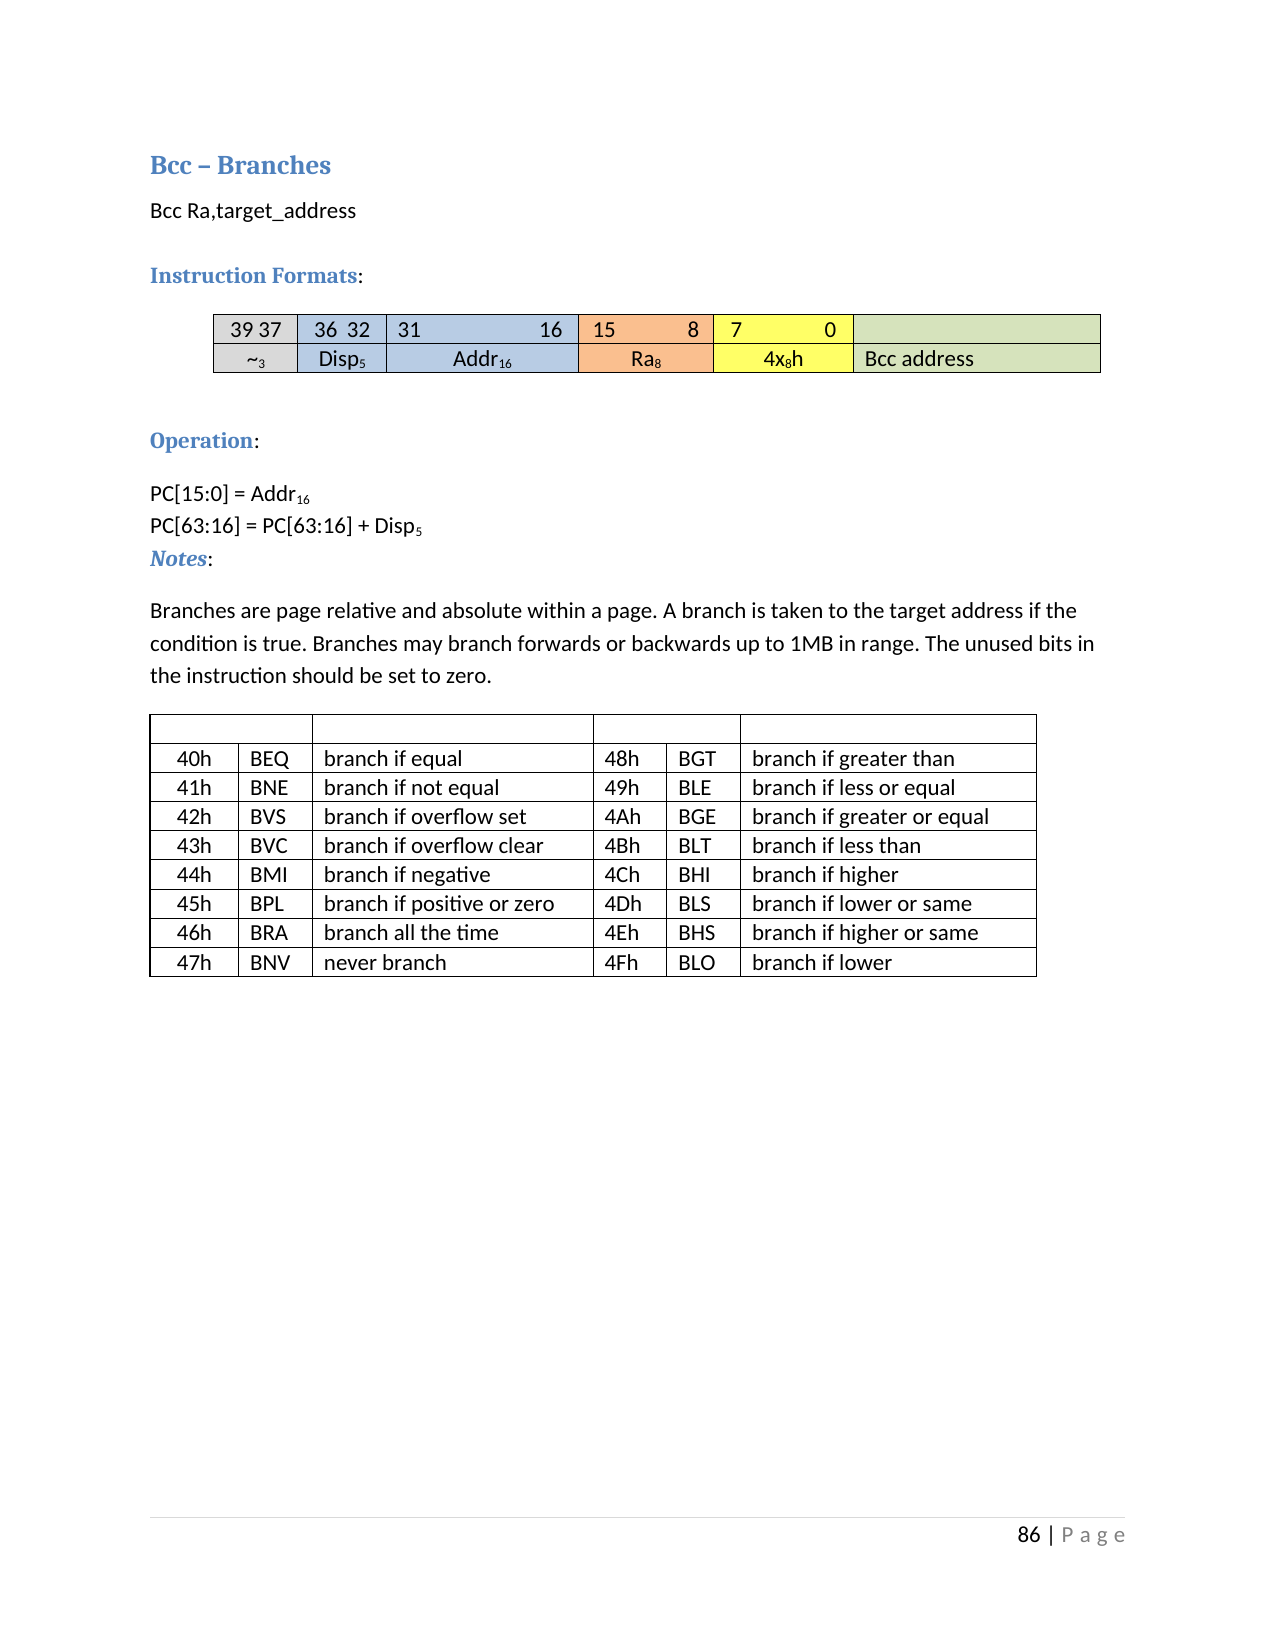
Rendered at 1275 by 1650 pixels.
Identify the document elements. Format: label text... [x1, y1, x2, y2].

table_cell branch if equal [313, 744, 593, 772]
table_cell branch if lower [741, 948, 1036, 976]
table_cell BHI [667, 860, 740, 888]
table_cell branch if lower or same [741, 890, 1036, 917]
table_cell 4Dh [594, 890, 666, 917]
table_cell BHS [667, 919, 740, 947]
table_header [594, 715, 740, 743]
table_cell 45h [151, 890, 238, 917]
table_cell branch if greater than [741, 744, 1036, 772]
table_cell 4x8h [714, 344, 853, 372]
table_header 15 8 [579, 315, 713, 343]
table_cell branch if less or equal [741, 773, 1036, 801]
table_cell 44h [151, 860, 238, 888]
table_cell branch if higher [741, 860, 1036, 888]
table_cell ~3 [214, 344, 297, 372]
table_cell BLO [667, 948, 740, 976]
table_cell never branch [313, 948, 593, 976]
text Operation: [150, 426, 1125, 454]
table_cell 4Fh [594, 948, 666, 976]
table_cell Addr16 [387, 344, 578, 372]
table_cell 41h [151, 773, 238, 801]
table_header 31 16 [387, 315, 578, 343]
table_cell BMI [239, 860, 312, 888]
table_header [741, 715, 1036, 743]
subtitle Bcc – Branches [150, 150, 1125, 181]
table_cell BEQ [239, 744, 312, 772]
table_cell 49h [594, 773, 666, 801]
table_cell 43h [151, 831, 238, 859]
text Notes: [150, 544, 1125, 572]
table_cell BLT [667, 831, 740, 859]
table_header 36 32 [298, 315, 386, 343]
table_cell BNV [239, 948, 312, 976]
table_cell 4Eh [594, 919, 666, 947]
table_cell branch if higher or same [741, 919, 1036, 947]
table_cell 40h [151, 744, 238, 772]
table_cell 4Ah [594, 802, 666, 830]
table_cell Disp5 [298, 344, 386, 372]
table_cell BLS [667, 890, 740, 917]
table_cell branch if not equal [313, 773, 593, 801]
table_cell 42h [151, 802, 238, 830]
text Branches are page relative and absolute within a page. A branch is taken to the target address if the condition is true. Branches may branch forwards or backwards up to 1MB in range. The unused bits in the instruction should be set to zero. [150, 597, 1125, 689]
table_cell branch if negative [313, 860, 593, 888]
table_cell branch if greater or equal [741, 802, 1036, 830]
table_cell branch all the time [313, 919, 593, 947]
table_cell 46h [151, 919, 238, 947]
table_cell 4Bh [594, 831, 666, 859]
table_cell BGE [667, 802, 740, 830]
table_header 7 0 [714, 315, 853, 343]
table_cell branch if less than [741, 831, 1036, 859]
table_header [313, 715, 593, 743]
text Instruction Formats: [150, 261, 1125, 289]
table_cell BLE [667, 773, 740, 801]
table_cell Ra8 [579, 344, 713, 372]
table_cell branch if overflow set [313, 802, 593, 830]
text PC[15:0] = Addr16 [150, 479, 1125, 507]
table_cell BGT [667, 744, 740, 772]
table_cell branch if positive or zero [313, 890, 593, 917]
text Bcc Ra,target_address [150, 197, 1125, 225]
table_header [854, 315, 1100, 343]
text PC[63:16] = PC[63:16] + Disp5 [150, 511, 1125, 539]
table_header [151, 715, 312, 743]
table_cell BPL [239, 890, 312, 917]
table_cell 4Ch [594, 860, 666, 888]
table_header 39 37 [214, 315, 297, 343]
table_cell BVS [239, 802, 312, 830]
table_cell 48h [594, 744, 666, 772]
table_cell BRA [239, 919, 312, 947]
table_cell branch if overflow clear [313, 831, 593, 859]
table_cell 47h [151, 948, 238, 976]
table_cell Bcc address [854, 344, 1100, 372]
table_cell BNE [239, 773, 312, 801]
table_cell BVC [239, 831, 312, 859]
